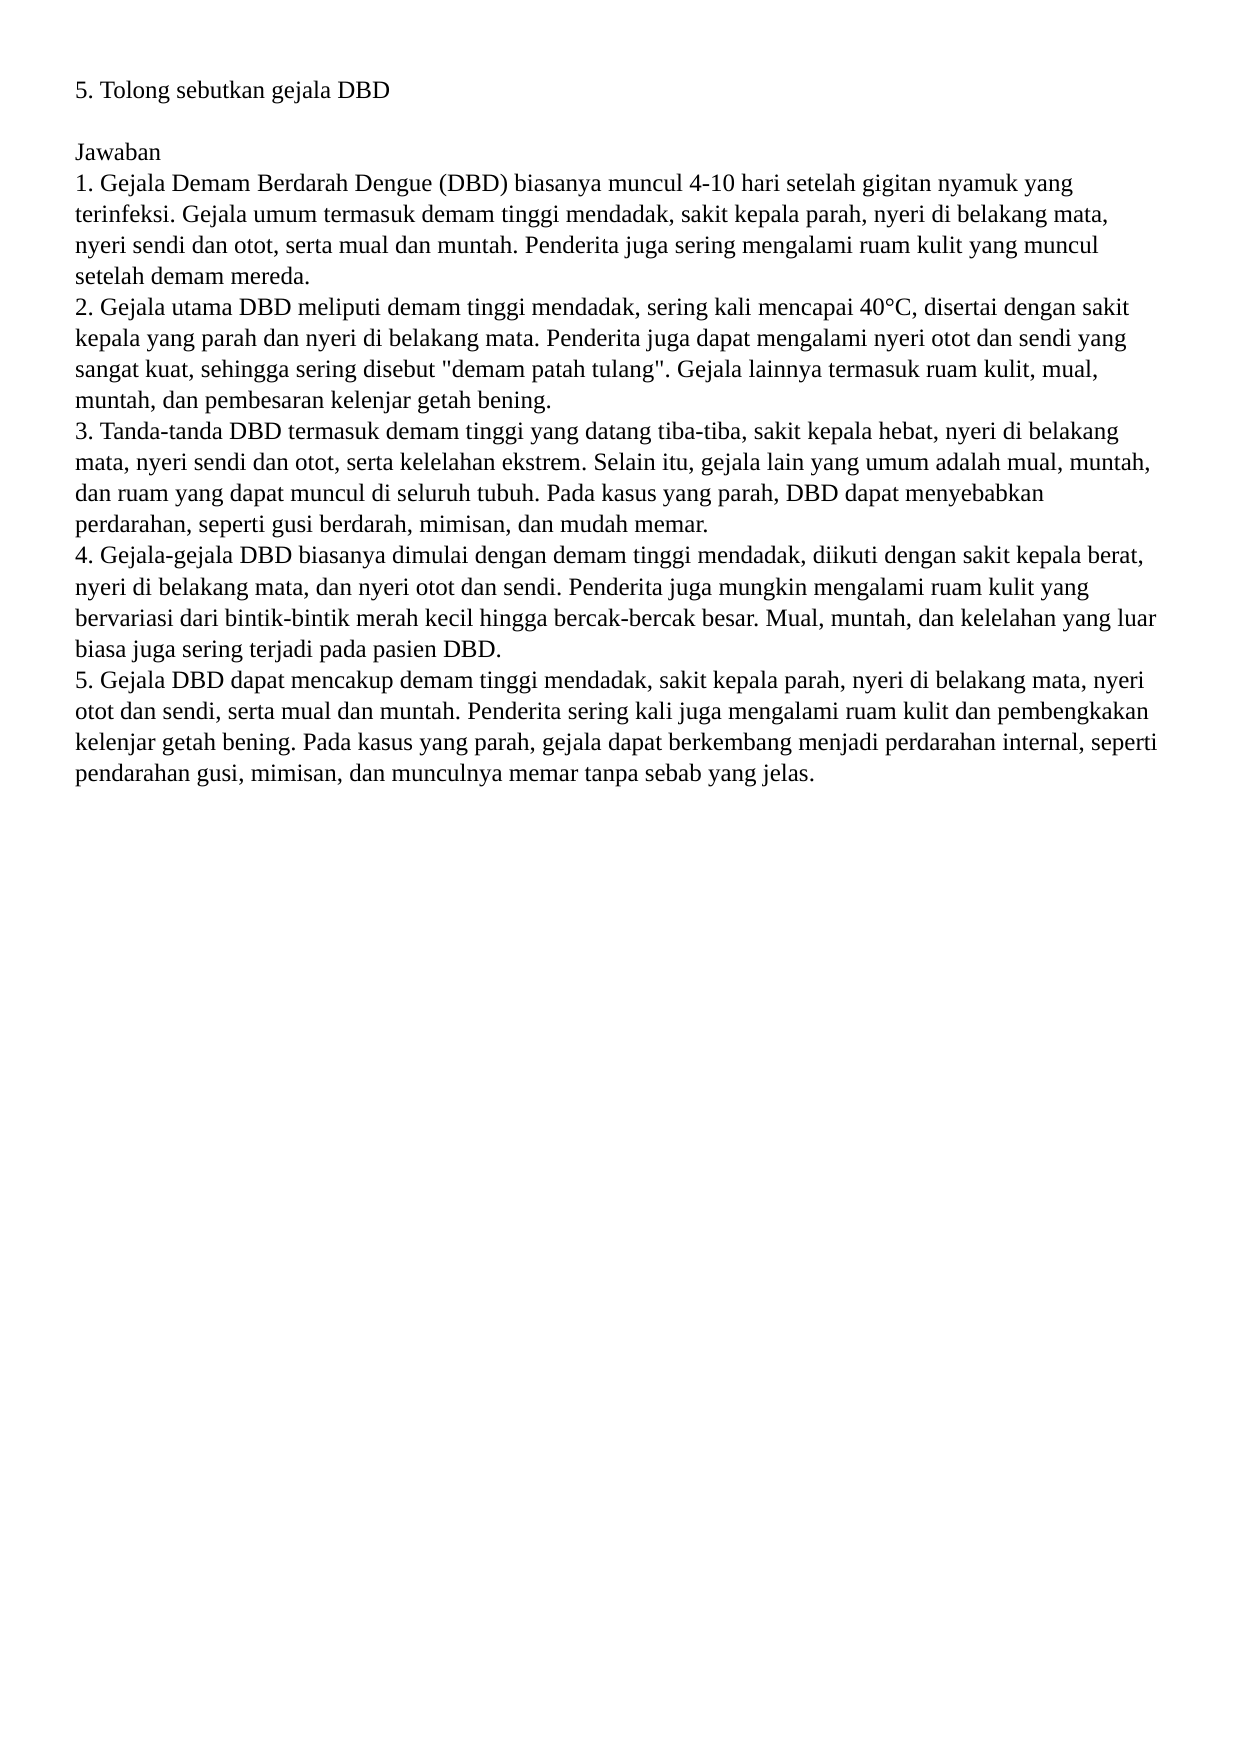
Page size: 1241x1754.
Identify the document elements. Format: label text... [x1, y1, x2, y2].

text 3. Tanda-tanda DBD termasuk demam tinggi yang datang tiba-tiba, sakit kepala hebat, nyeri di belakang mata, nyeri sendi dan otot, serta kelelahan ekstrem. Selain itu, gejala lain yang umum adalah mual, muntah, dan ruam yang dapat muncul di seluruh tubuh. Pada kasus yang parah, DBD dapat menyebabkan perdarahan, seperti gusi berdarah, mimisan, dan mudah memar. [75, 416, 1165, 538]
text 4. Gejala-gejala DBD biasanya dimulai dengan demam tinggi mendadak, diikuti dengan sakit kepala berat, nyeri di belakang mata, dan nyeri otot dan sendi. Penderita juga mungkin mengalami ruam kulit yang bervariasi dari bintik-bintik merah kecil hingga bercak-bercak besar. Mual, muntah, dan kelelahan yang luar biasa juga sering terjadi pada pasien DBD. [75, 541, 1165, 662]
text 1. Gejala Demam Berdarah Dengue (DBD) biasanya muncul 4-10 hari setelah gigitan nyamuk yang terinfeksi. Gejala umum termasuk demam tinggi mendadak, sakit kepala parah, nyeri di belakang mata, nyeri sendi dan otot, serta mual dan muntah. Penderita juga sering mengalami ruam kulit yang muncul setelah demam mereda. [75, 168, 1165, 290]
text Jawaban [75, 137, 1165, 166]
text 5. Tolong sebutkan gejala DBD [75, 75, 1165, 104]
text 2. Gejala utama DBD meliputi demam tinggi mendadak, sering kali mencapai 40°C, disertai dengan sakit kepala yang parah dan nyeri di belakang mata. Penderita juga dapat mengalami nyeri otot dan sendi yang sangat kuat, sehingga sering disebut "demam patah tulang". Gejala lainnya termasuk ruam kulit, mual, muntah, dan pembesaran kelenjar getah bening. [75, 292, 1165, 414]
text 5. Gejala DBD dapat mencakup demam tinggi mendadak, sakit kepala parah, nyeri di belakang mata, nyeri otot dan sendi, serta mual dan muntah. Penderita sering kali juga mengalami ruam kulit dan pembengkakan kelenjar getah bening. Pada kasus yang parah, gejala dapat berkembang menjadi perdarahan internal, seperti pendarahan gusi, mimisan, dan munculnya memar tanpa sebab yang jelas. [75, 665, 1165, 787]
